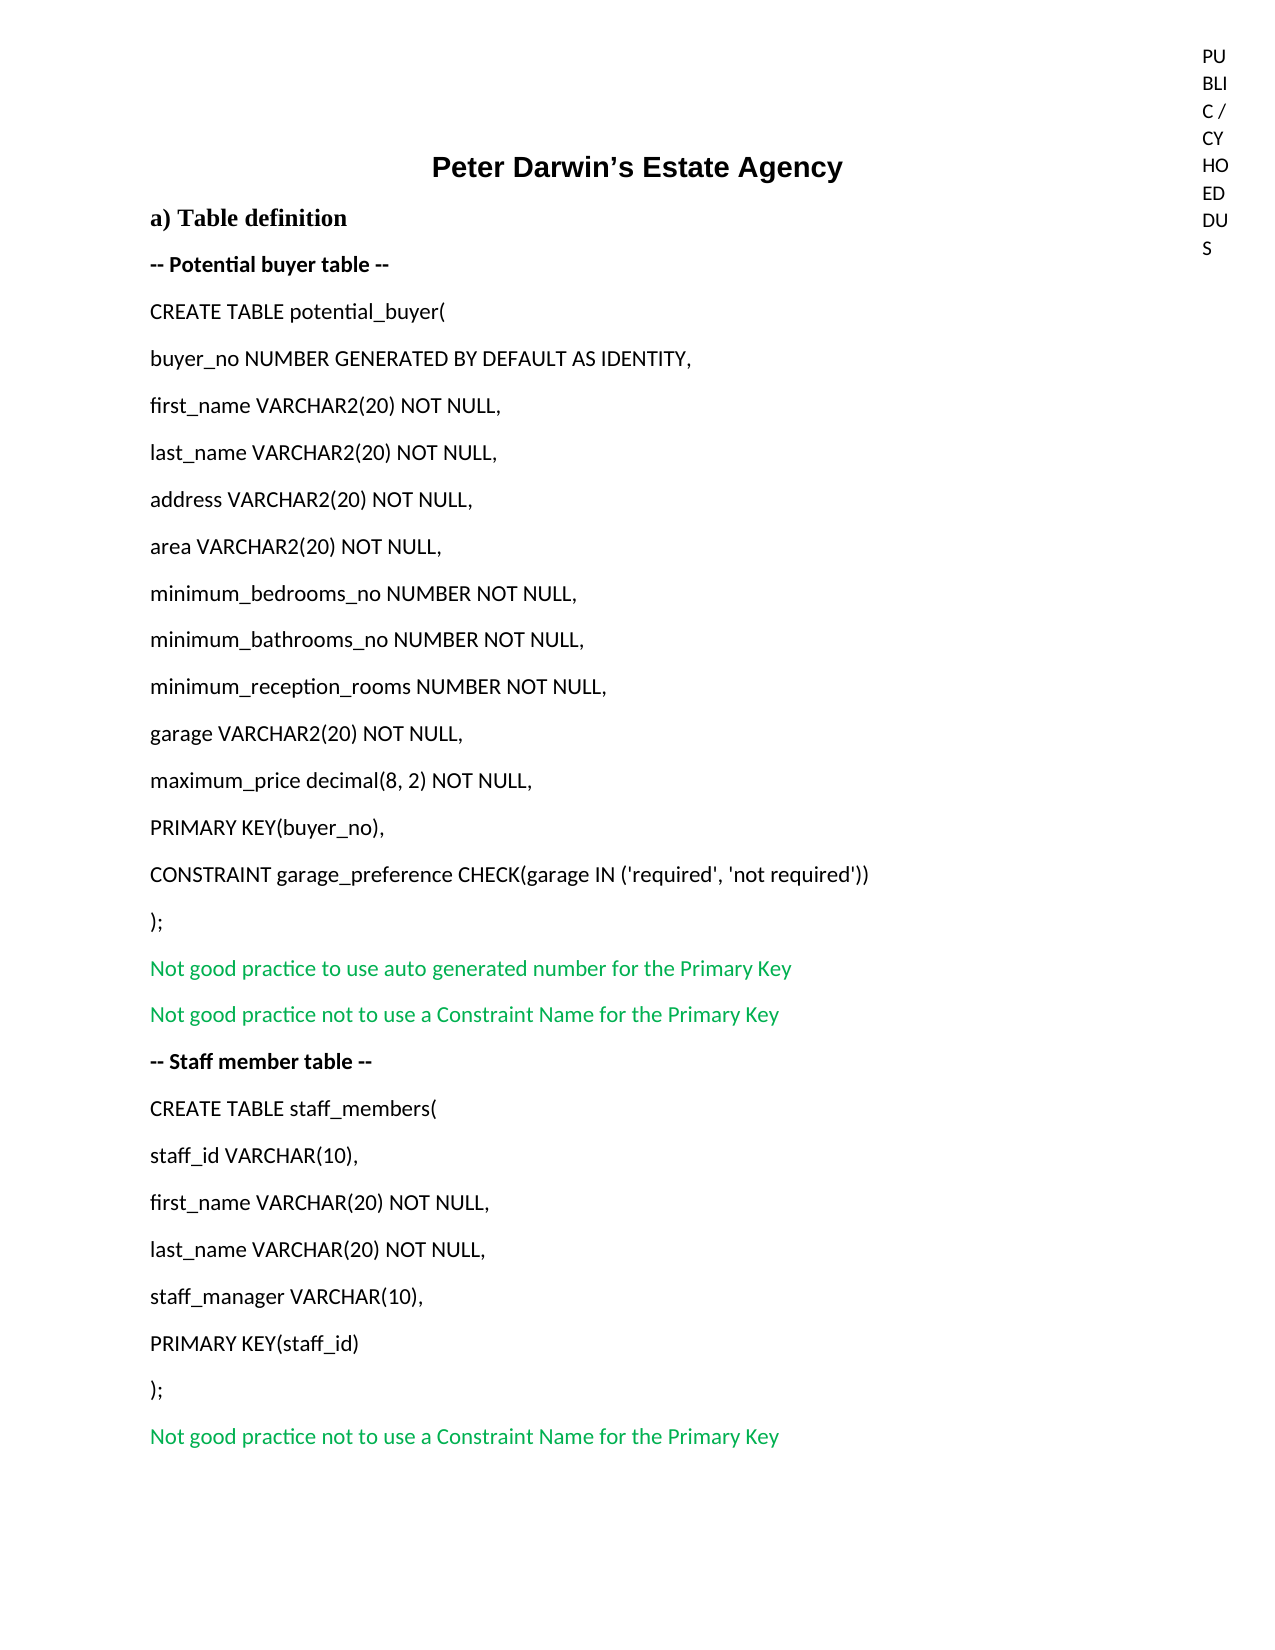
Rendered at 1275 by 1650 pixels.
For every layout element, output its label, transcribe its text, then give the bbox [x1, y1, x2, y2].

text -- Potential buyer table -- [150, 251, 1125, 278]
text a) Table definition [150, 203, 1125, 232]
text Not good practice not to use a Constraint Name for the Primary Key [150, 1422, 1125, 1450]
text minimum_bedrooms_no NUMBER NOT NULL, [150, 579, 1125, 607]
text Peter Darwin’s Estate Agency [150, 150, 1125, 183]
text Not good practice to use auto generated number for the Primary Key [150, 954, 1125, 982]
text staff_manager VARCHAR(10), [150, 1282, 1125, 1310]
text first_name VARCHAR2(20) NOT NULL, [150, 391, 1125, 419]
text CONSTRAINT garage_preference CHECK(garage IN ('required', 'not required')) [150, 860, 1125, 888]
text CREATE TABLE potential_buyer( [150, 297, 1125, 325]
text address VARCHAR2(20) NOT NULL, [150, 485, 1125, 513]
text area VARCHAR2(20) NOT NULL, [150, 532, 1125, 560]
text last_name VARCHAR2(20) NOT NULL, [150, 438, 1125, 466]
text -- Staff member table -- [150, 1047, 1125, 1075]
text buyer_no NUMBER GENERATED BY DEFAULT AS IDENTITY, [150, 344, 1125, 372]
text first_name VARCHAR(20) NOT NULL, [150, 1188, 1125, 1216]
text maximum_price decimal(8, 2) NOT NULL, [150, 766, 1125, 794]
text garage VARCHAR2(20) NOT NULL, [150, 719, 1125, 747]
text CREATE TABLE staff_members( [150, 1094, 1125, 1122]
text minimum_reception_rooms NUMBER NOT NULL, [150, 672, 1125, 700]
text PRIMARY KEY(staff_id) [150, 1329, 1125, 1357]
text minimum_bathrooms_no NUMBER NOT NULL, [150, 626, 1125, 653]
text Not good practice not to use a Constraint Name for the Primary Key [150, 1001, 1125, 1028]
text ); [150, 1376, 1125, 1403]
text ); [150, 907, 1125, 935]
text last_name VARCHAR(20) NOT NULL, [150, 1235, 1125, 1263]
text PRIMARY KEY(buyer_no), [150, 813, 1125, 841]
text staff_id VARCHAR(10), [150, 1141, 1125, 1169]
